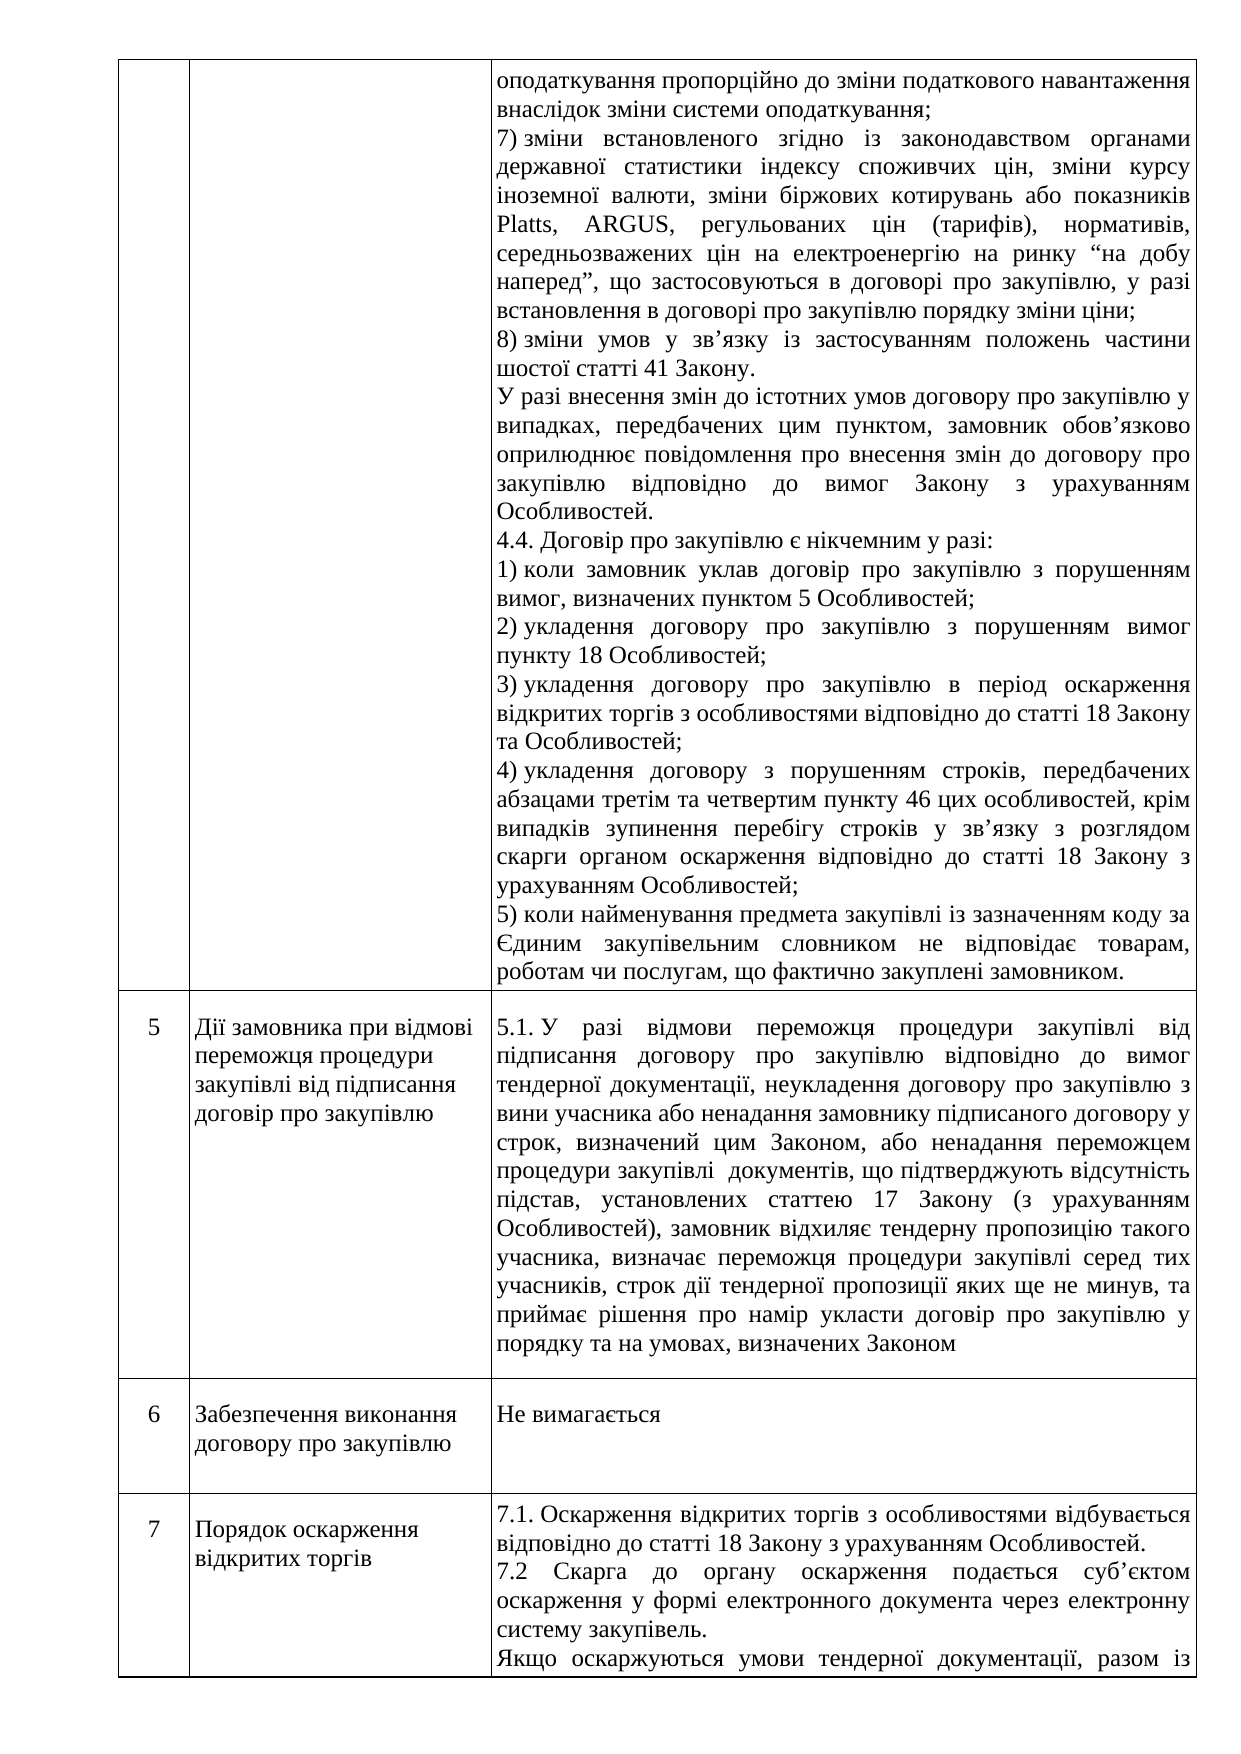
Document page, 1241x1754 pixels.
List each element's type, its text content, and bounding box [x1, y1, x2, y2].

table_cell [190, 1494, 491, 1676]
table_cell 6 [119, 1379, 189, 1493]
table_cell Дії замовника при відмові переможця процедури закупівлі від підписання договір про закупівлю [190, 991, 491, 1377]
table_cell 7 [119, 1494, 189, 1676]
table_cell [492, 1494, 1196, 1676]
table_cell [492, 60, 1196, 990]
table_cell Забезпечення виконання договору про закупівлю [190, 1379, 491, 1493]
table_cell 5.1. У разі відмови переможця процедури закупівлі від підписання договору про закупівлю відповідно до вимог тендерної документації, неукладення договору про закупівлю з вини учасника або ненадання замовнику підписаного договору у строк, визначений цим Законом, або ненадання переможцем процедури закупівлі документів, що підтверджують відсутність підстав, установлених статтею 17 Закону (з урахуванням Особливостей), замовник відхиляє тендерну пропозицію такого учасника, визначає переможця процедури закупівлі серед тих учасників, строк дії тендерної пропозиції яких ще не минув, та приймає рішення про намір укласти договір про закупівлю у порядку та на умовах, визначених Законом [492, 991, 1196, 1377]
table_cell Не вимагається [492, 1379, 1196, 1493]
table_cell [190, 60, 491, 990]
table_cell 5 [119, 991, 189, 1377]
table_cell 4 [119, 60, 189, 990]
